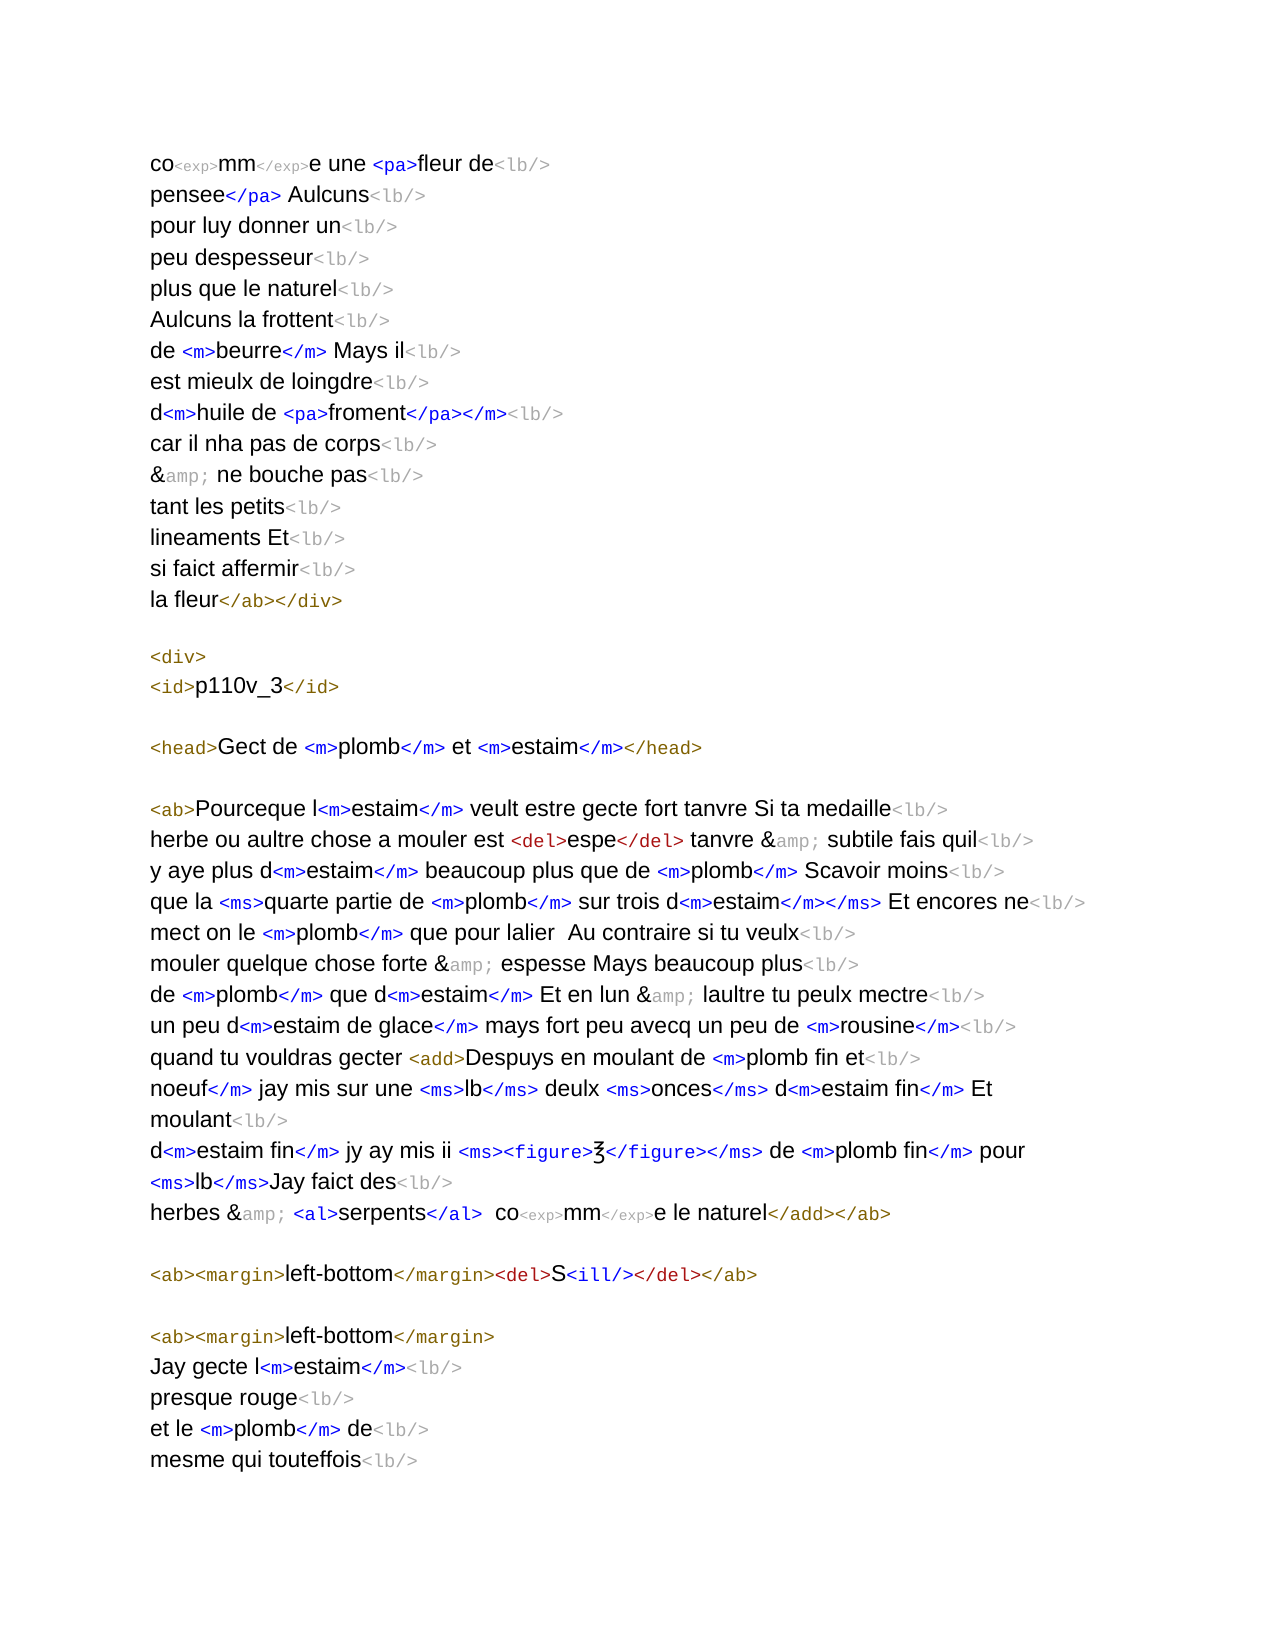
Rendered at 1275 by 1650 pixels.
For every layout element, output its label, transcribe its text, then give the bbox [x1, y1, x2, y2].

text y aye plus d<m>estaim</m> beaucoup plus que de <m>plomb</m> Scavoir moins<lb/> [150, 857, 1125, 884]
text <ab>Pourceque l<m>estaim</m> veult estre gecte fort tanvre Si ta medaille<lb/> [150, 794, 1125, 822]
text est mieulx de loingdre<lb/> [150, 368, 1125, 395]
text et le <m>plomb</m> de<lb/> [150, 1415, 1125, 1442]
text presque rouge<lb/> [150, 1384, 1125, 1411]
text quand tu vouldras gecter <add>Despuys en moulant de <m>plomb fin et<lb/> [150, 1044, 1125, 1071]
text peu despesseur<lb/> [150, 243, 1125, 271]
text <ab><margin>left-bottom</margin><del>S<ill/></del></ab> [150, 1260, 1125, 1287]
text tant les petits<lb/> [150, 493, 1125, 520]
text pensee</pa> Aulcuns<lb/> [150, 181, 1125, 208]
text <head>Gect de <m>plomb</m> et <m>estaim</m></head> [150, 733, 1125, 760]
text mect on le <m>plomb</m> que pour lalier Au contraire si tu veulx<lb/> [150, 919, 1125, 946]
text noeuf</m> jay mis sur une <ms>lb</ms> deulx <ms>onces</ms> d<m>estaim fin</m> Et moulant<lb/> [150, 1075, 1125, 1133]
text un peu d<m>estaim de glace</m> mays fort peu avecq un peu de <m>rousine</m><lb/> [150, 1012, 1125, 1039]
text Jay gecte l<m>estaim</m><lb/> [150, 1353, 1125, 1380]
text pour luy donner un<lb/> [150, 212, 1125, 239]
text mouler quelque chose forte &amp; espesse Mays beaucoup plus<lb/> [150, 950, 1125, 977]
text herbes &amp; <al>serpents</al> co<exp>mm</exp>e le naturel</add></ab> [150, 1199, 1125, 1226]
text si faict affermir<lb/> [150, 555, 1125, 582]
text herbe ou aultre chose a mouler est <del>espe</del> tanvre &amp; subtile fais quil<lb/> [150, 826, 1125, 853]
text d<m>estaim fin</m> jy ay mis ii <ms><figure>℥</figure></ms> de <m>plomb fin</m> pour <ms>lb</ms>Jay faict des<lb/> [150, 1137, 1125, 1195]
text &amp; ne bouche pas<lb/> [150, 461, 1125, 488]
text lineaments Et<lb/> [150, 524, 1125, 551]
text mesme qui touteffois<lb/> [150, 1446, 1125, 1473]
text d<m>huile de <pa>froment</pa></m><lb/> [150, 399, 1125, 426]
text de <m>beurre</m> Mays il<lb/> [150, 337, 1125, 364]
text de <m>plomb</m> que d<m>estaim</m> Et en lun &amp; laultre tu peulx mectre<lb/> [150, 981, 1125, 1008]
text car il nha pas de corps<lb/> [150, 430, 1125, 457]
text Aulcuns la frottent<lb/> [150, 306, 1125, 333]
text co<exp>mm</exp>e une <pa>fleur de<lb/> [150, 150, 1125, 177]
text la fleur</ab></div> [150, 586, 1125, 613]
text que la <ms>quarte partie de <m>plomb</m> sur trois d<m>estaim</m></ms> Et encores ne<lb/> [150, 888, 1125, 915]
text plus que le naturel<lb/> [150, 274, 1125, 302]
text <id>p110v_3</id> [150, 672, 1125, 699]
text <div> [150, 647, 1125, 669]
text <ab><margin>left-bottom</margin> [150, 1322, 1125, 1349]
